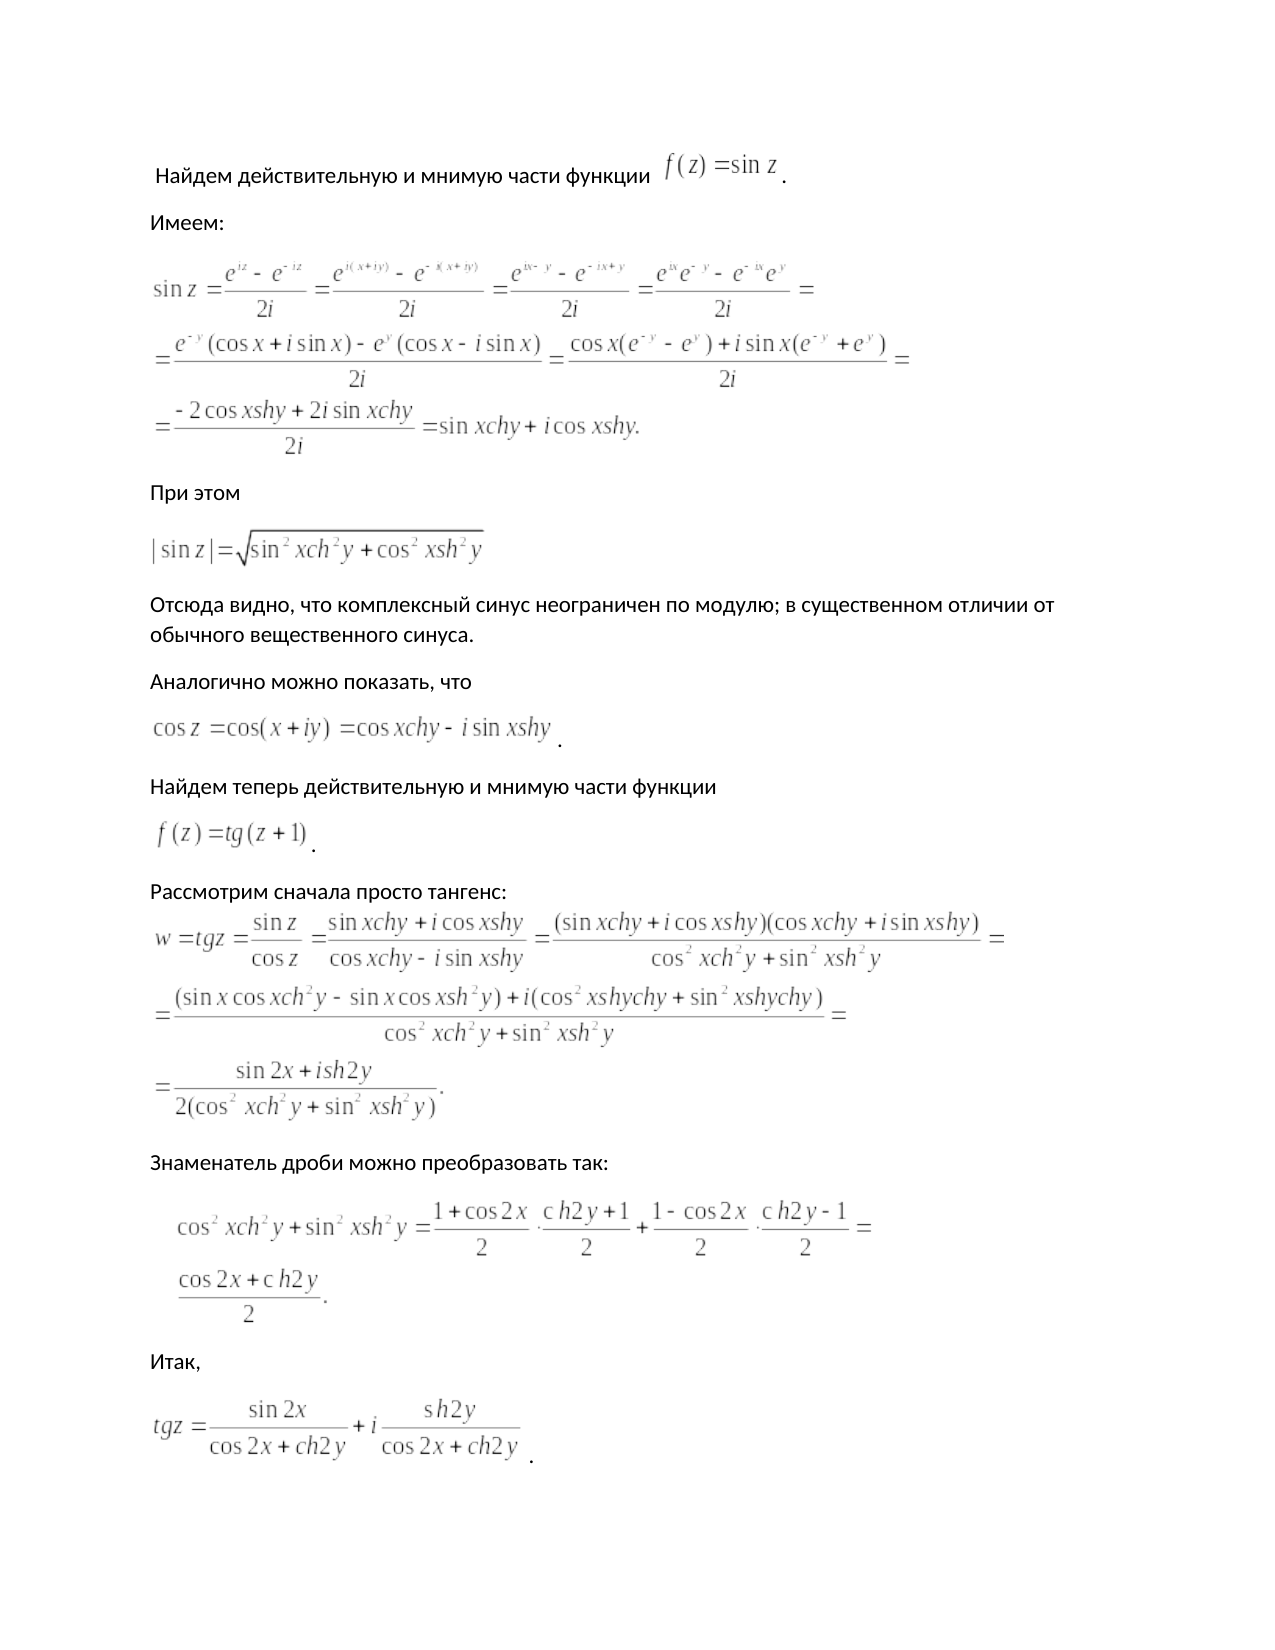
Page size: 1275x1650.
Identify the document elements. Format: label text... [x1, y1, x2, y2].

text . [150, 714, 1125, 753]
text Рассмотрим сначала просто тангенс: [150, 877, 1125, 1129]
text При этом [150, 478, 1125, 506]
text . [150, 1394, 1125, 1469]
text Найдем действительную и мнимую части функции . [150, 150, 1125, 189]
text Аналогично можно показать, что [150, 667, 1125, 695]
text Итак, [150, 1347, 1125, 1376]
text . [150, 819, 1125, 858]
text Найдем теперь действительную и мнимую части функции [150, 772, 1125, 800]
text Имеем: [150, 208, 1125, 236]
text Знаменатель дроби можно преобразовать так: [150, 1148, 1125, 1176]
text Отсюда видно, что комплексный синус неограничен по модулю; в существенном отличии от обычного вещественного синуса. [150, 590, 1125, 648]
